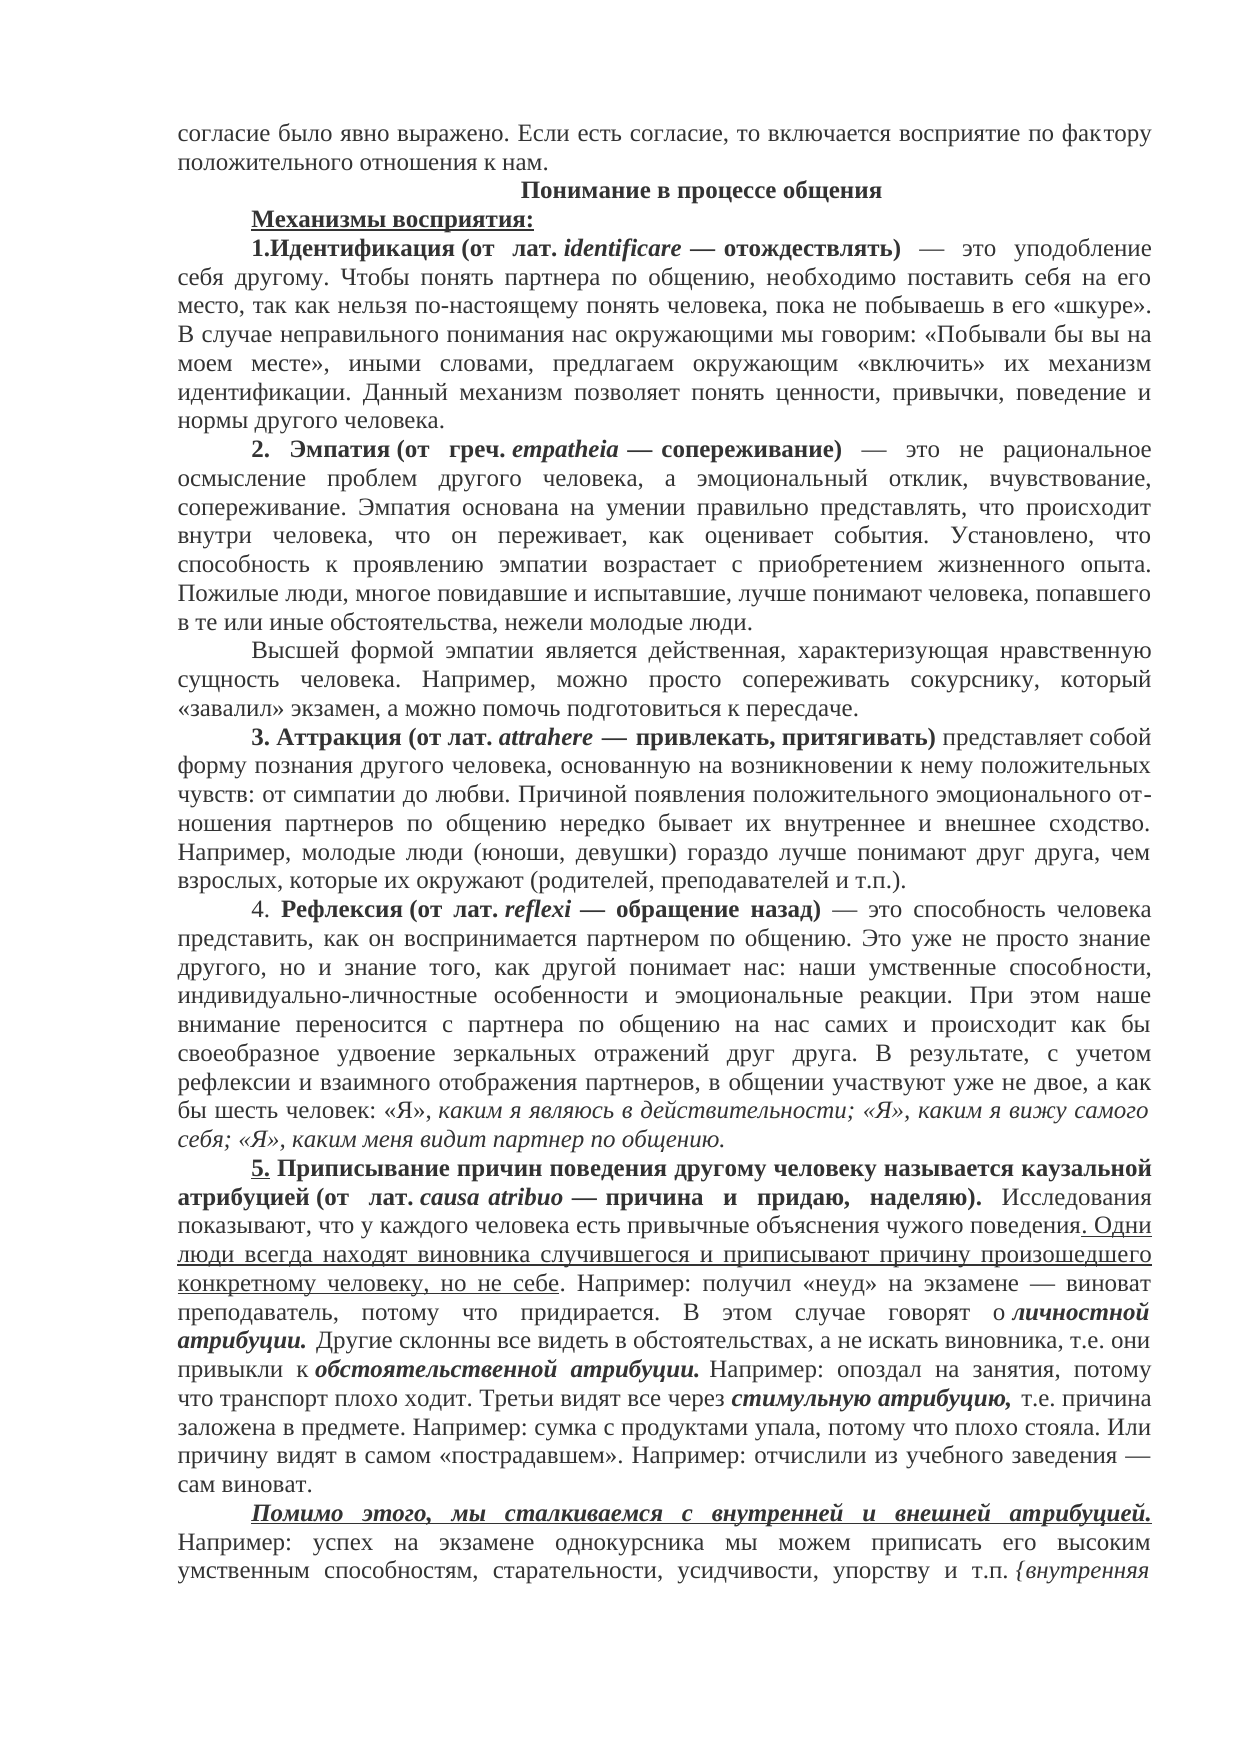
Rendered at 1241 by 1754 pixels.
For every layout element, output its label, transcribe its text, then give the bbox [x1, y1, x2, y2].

text 2. Эмпатия (от греч. empatheia — сопереживание) — это не рациональное осмысление проблем другого человека, а эмоциональный отклик, вчувствование, сопереживание. Эмпатия основана на умении правильно представлять, что происходит внутри человека, что он переживает, как оценивает события. Установлено, что способность к проявлению эмпатии возрастает с приобретением жизненного опыта. Пожилые люди, многое повидавшие и испытавшие, лучше понимают человека, попавшего в те или иные обстоятельства, нежели молодые люди. [177, 434, 1152, 636]
text Высшей формой эмпатии является действенная, характеризующая нравственную сущность человека. Например, можно просто сопереживать сокурснику, который «завалил» экзамен, а можно помочь подготовиться к пересдаче. [177, 636, 1152, 722]
text 1.Идентификация (от лат. identificare — отождествлять) — это уподобление себя другому. Чтобы понять партнера по общению, необходимо поставить себя на его место, так как нельзя по-настоящему понять человека, пока не побываешь в его «шкуре». В случае неправильного понимания нас окружающими мы говорим: «Побывали бы вы на моем месте», иными словами, предлагаем окружающим «включить» их механизм идентификации. Данный механизм позволяет понять ценности, привычки, поведение и нормы другого человека. [177, 233, 1152, 434]
text 5. Приписывание причин поведения другому человеку называется каузальной атрибуцией (от лат. causa atribuo — причина и придаю, наделяю). Исследования показывают, что у каждого человека есть привычные объяснения чужого поведения. Одни люди всегда находят виновника случившегося и приписывают причину произошедшего конкретному человеку, но не себе. Например: получил «неуд» на экзамене — виноват преподаватель, потому что придирается. В этом случае говорят о личностной атрибуции. Другие склонны все видеть в обстоятельствах, а не искать виновника, т.е. они привыкли к обстоятельственной атрибуции. Например: опоздал на занятия, потому что транспорт плохо ходит. Третьи видят все через стимульную атрибуцию, т.е. причина заложена в предмете. Например: сумка с продуктами упала, потому что плохо стояла. Или причину видят в самом «пострадавшем». Например: отчислили из учебного заведения — сам виноват. [177, 1153, 1152, 1264]
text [177, 118, 1152, 176]
text Механизмы восприятия: [177, 204, 1152, 233]
text 5. Приписывание причин поведения другому человеку называется каузальной атрибуцией (от лат. causa atribuo — причина и придаю, наделяю). Исследования показывают, что у каждого человека есть привычные объяснения чужого поведения. Одни люди всегда находят виновника случившегося и приписывают причину произошедшего конкретному человеку, но не себе. Например: получил «неуд» на экзамене — виноват преподаватель, потому что придирается. В этом случае говорят о личностной атрибуции. Другие склонны все видеть в обстоятельствах, а не искать виновника, т.е. они привыкли к обстоятельственной атрибуции. Например: опоздал на занятия, потому что транспорт плохо ходит. Третьи видят все через стимульную атрибуцию, т.е. причина заложена в предмете. Например: сумка с продуктами упала, потому что плохо стояла. Или причину видят в самом «пострадавшем». Например: отчислили из учебного заведения — сам виноват. [177, 1266, 1152, 1498]
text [177, 1498, 1152, 1584]
text 3. Аттракция (от лат. attrahere — привлекать, притягивать) представляет собой форму познания другого человека, основанную на возникновении к нему положительных чувств: от симпатии до любви. Причиной появления положительного эмоционального отношения партнеров по общению нередко бывает их внутреннее и внешнее сходство. Например, молодые люди (юноши, девушки) гораздо лучше понимают друг друга, чем взрослых, которые их окружают (родителей, преподавателей и т.п.). [177, 722, 1152, 894]
text Понимание в процессе общения [177, 176, 1152, 204]
text 4. Рефлексия (от лат. reflexi — обращение назад) — это способность человека представить, как он воспринимается партнером по общению. Это уже не просто знание другого, но и знание того, как другой понимает нас: наши умственные способности, индивидуально-личностные особенности и эмоциональные реакции. При этом наше внимание переносится с партнера по общению на нас самих и происходит как бы своеобразное удвоение зеркальных отражений друг друга. В результате, с учетом рефлексии и взаимного отображения партнеров, в общении участвуют уже не двое, а как бы шесть человек: «Я», каким я являюсь в действительности; «Я», каким я вижу самого себя; «Я», каким меня видит партнер по общению. [177, 894, 1152, 1153]
